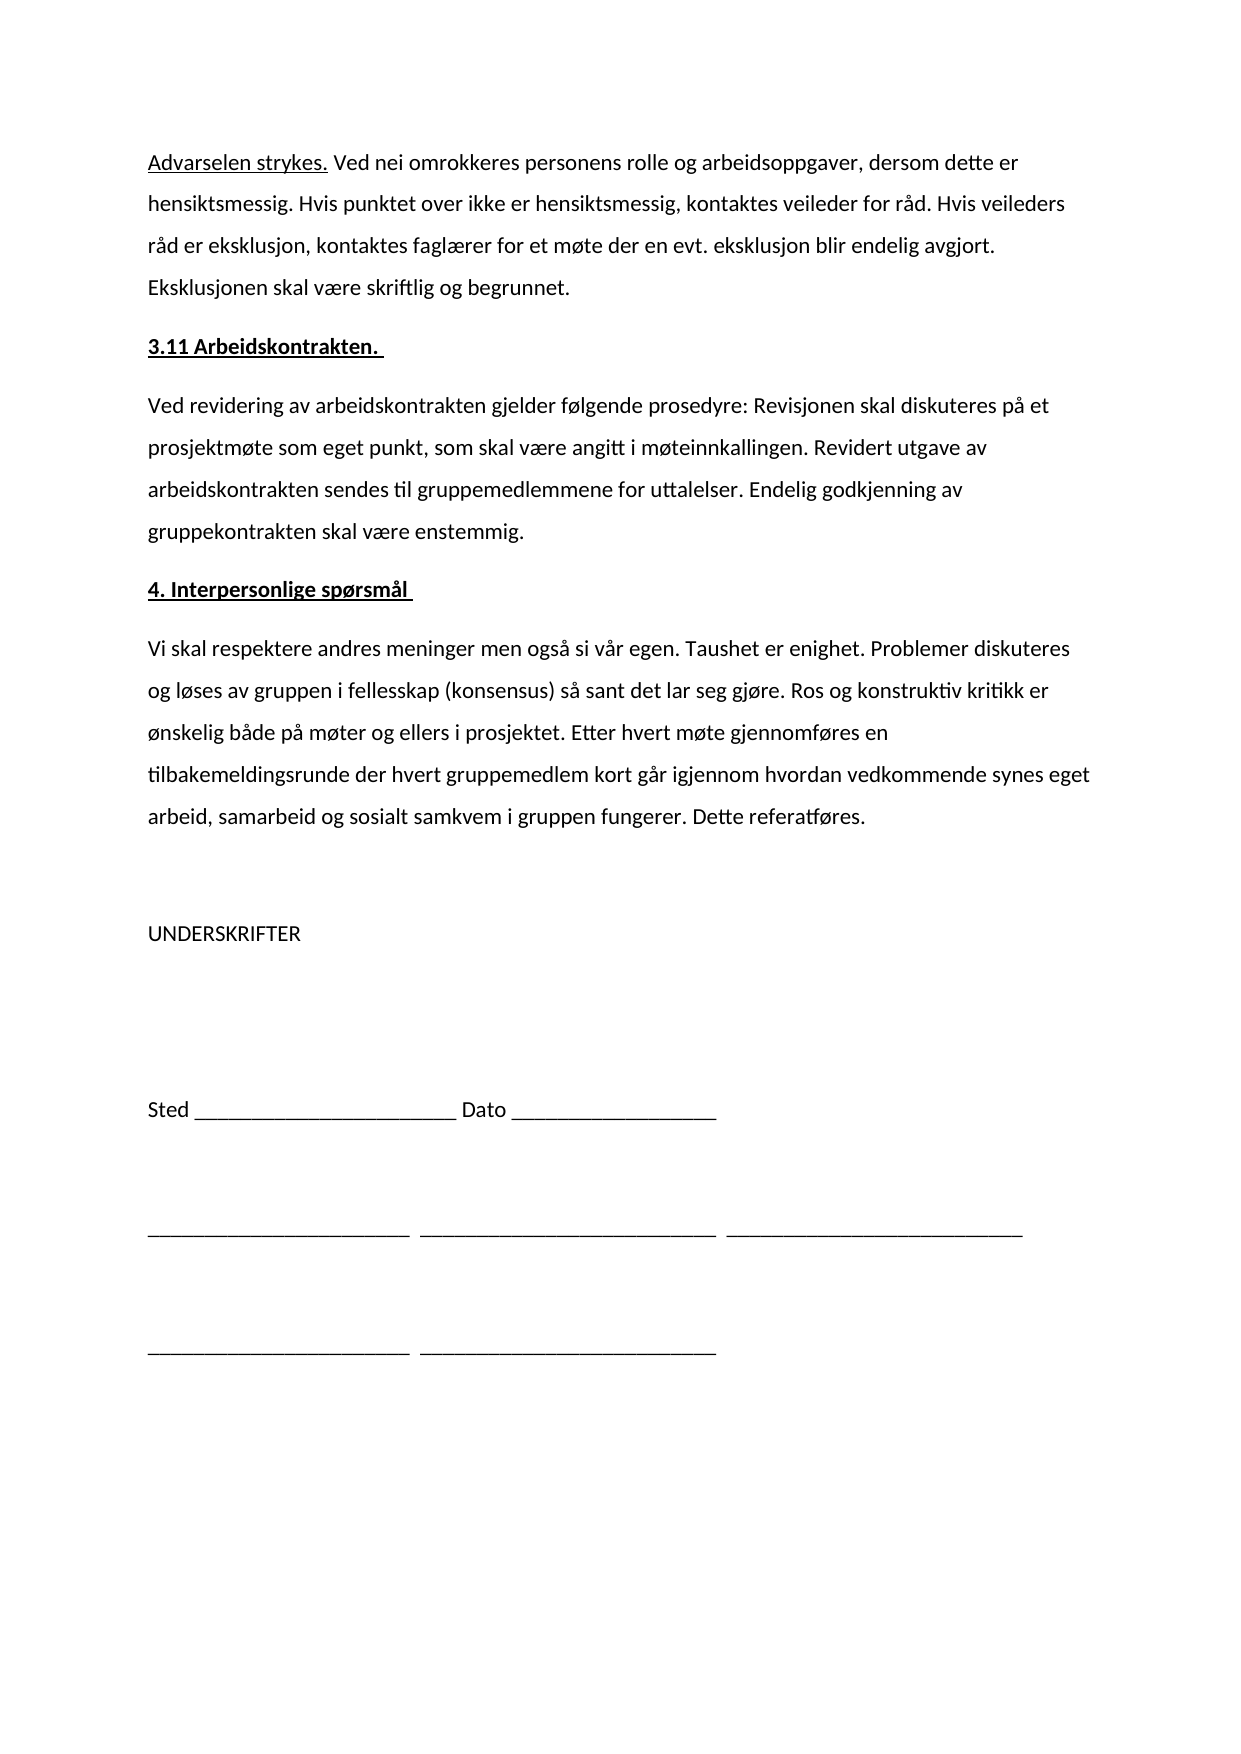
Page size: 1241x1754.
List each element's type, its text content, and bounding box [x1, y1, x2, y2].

text Sted _______________________ Dato __________________ [148, 1095, 1093, 1123]
text 3.11 Arbeidskontrakten. [148, 332, 1093, 360]
text Vi skal respektere andres meninger men også si vår egen. Taushet er enighet. Problemer diskuteres og løses av gruppen i fellesskap (konsensus) så sant det lar seg gjøre. Ros og konstruktiv kritikk er ønskelig både på møter og ellers i prosjektet. Etter hvert møte gjennomføres en tilbakemeldingsrunde der hvert gruppemedlem kort går igjennom hvordan vedkommende synes eget arbeid, samarbeid og sosialt samkvem i gruppen fungerer. Dette referatføres. [148, 634, 1093, 830]
text _______________________ __________________________ [148, 1330, 1093, 1358]
text UNDERSKRIFTER [148, 919, 1093, 947]
text 4. Interpersonlige spørsmål [148, 575, 1093, 603]
text _______________________ __________________________ __________________________ [148, 1212, 1093, 1241]
text Ved revidering av arbeidskontrakten gjelder følgende prosedyre: Revisjonen skal diskuteres på et prosjektmøte som eget punkt, som skal være angitt i møteinnkallingen. Revidert utgave av arbeidskontrakten sendes til gruppemedlemmene for uttalelser. Endelig godkjenning av gruppekontrakten skal være enstemmig. [148, 391, 1093, 545]
